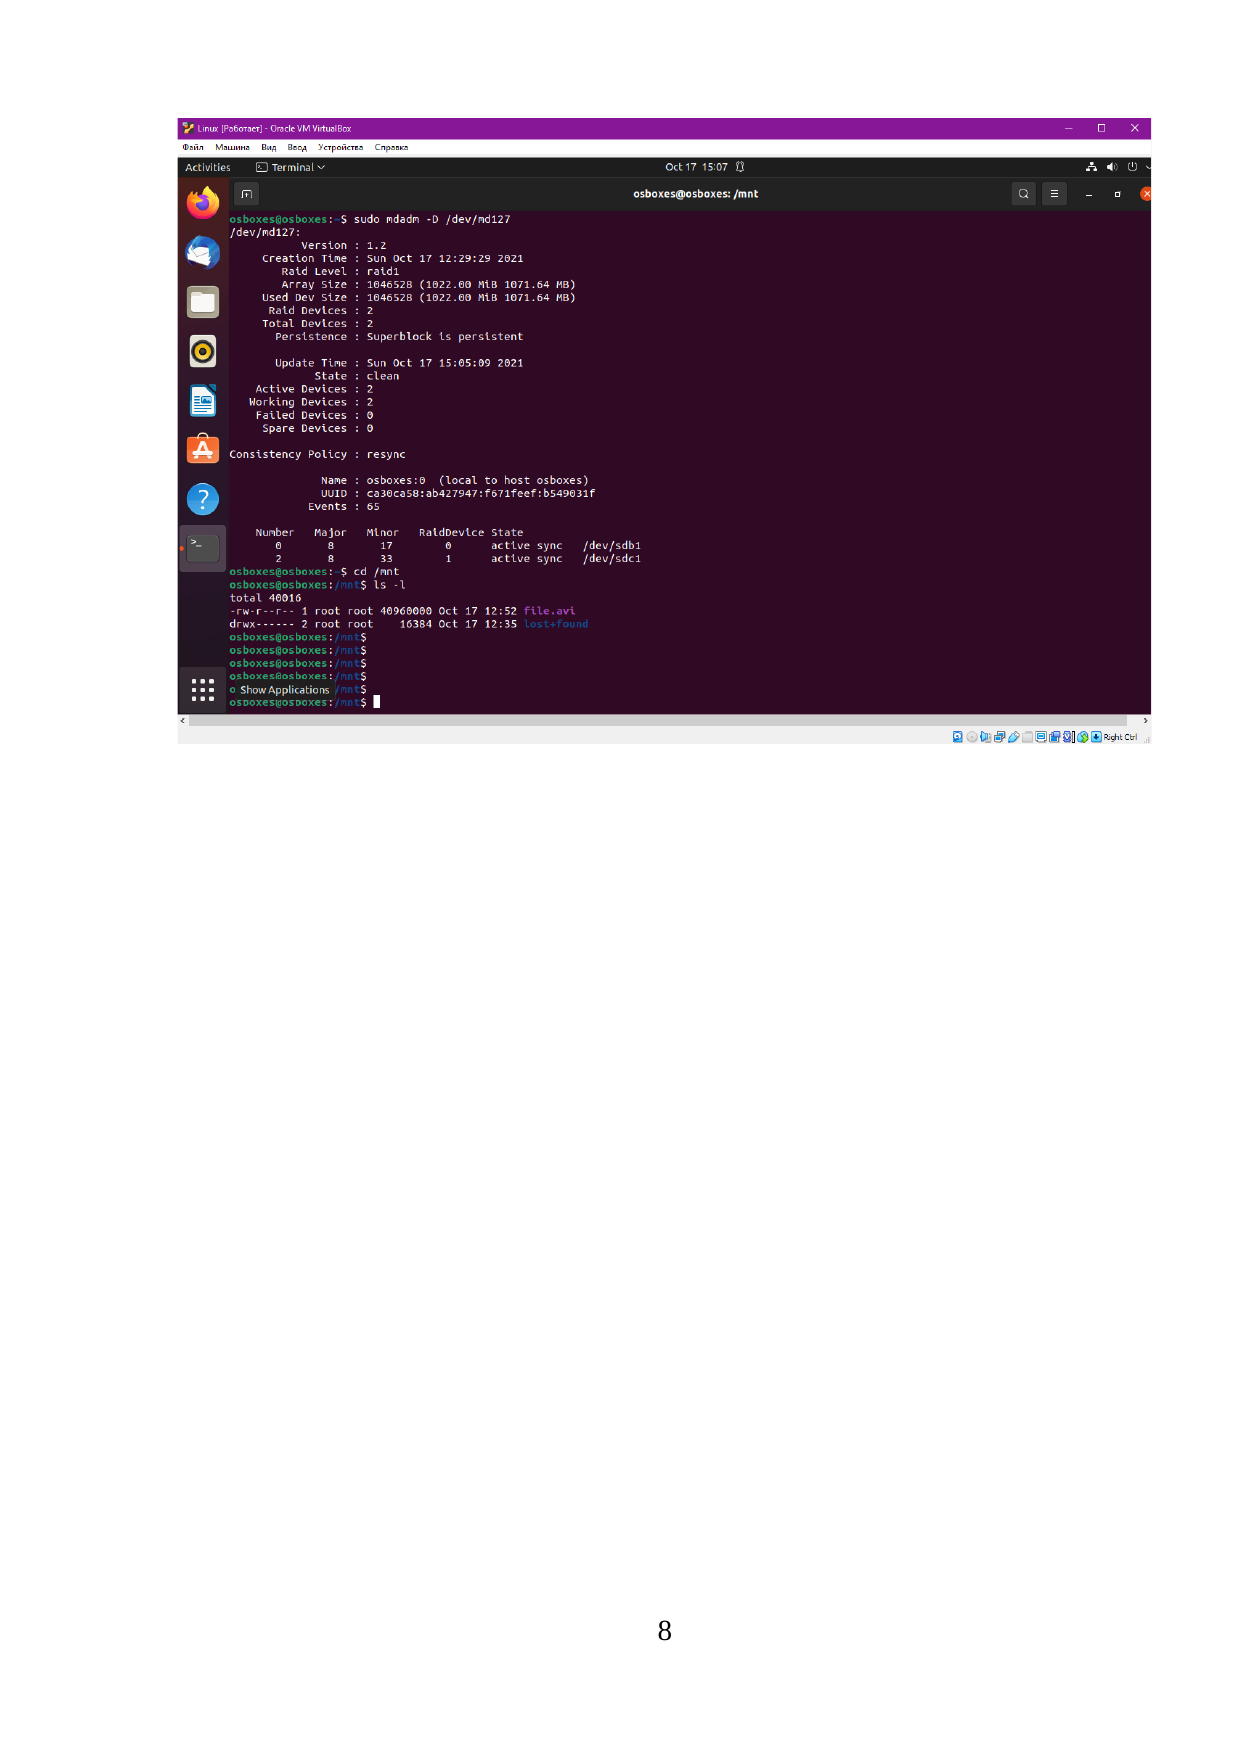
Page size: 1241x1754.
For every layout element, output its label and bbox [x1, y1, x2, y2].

picture [177, 118, 1152, 744]
